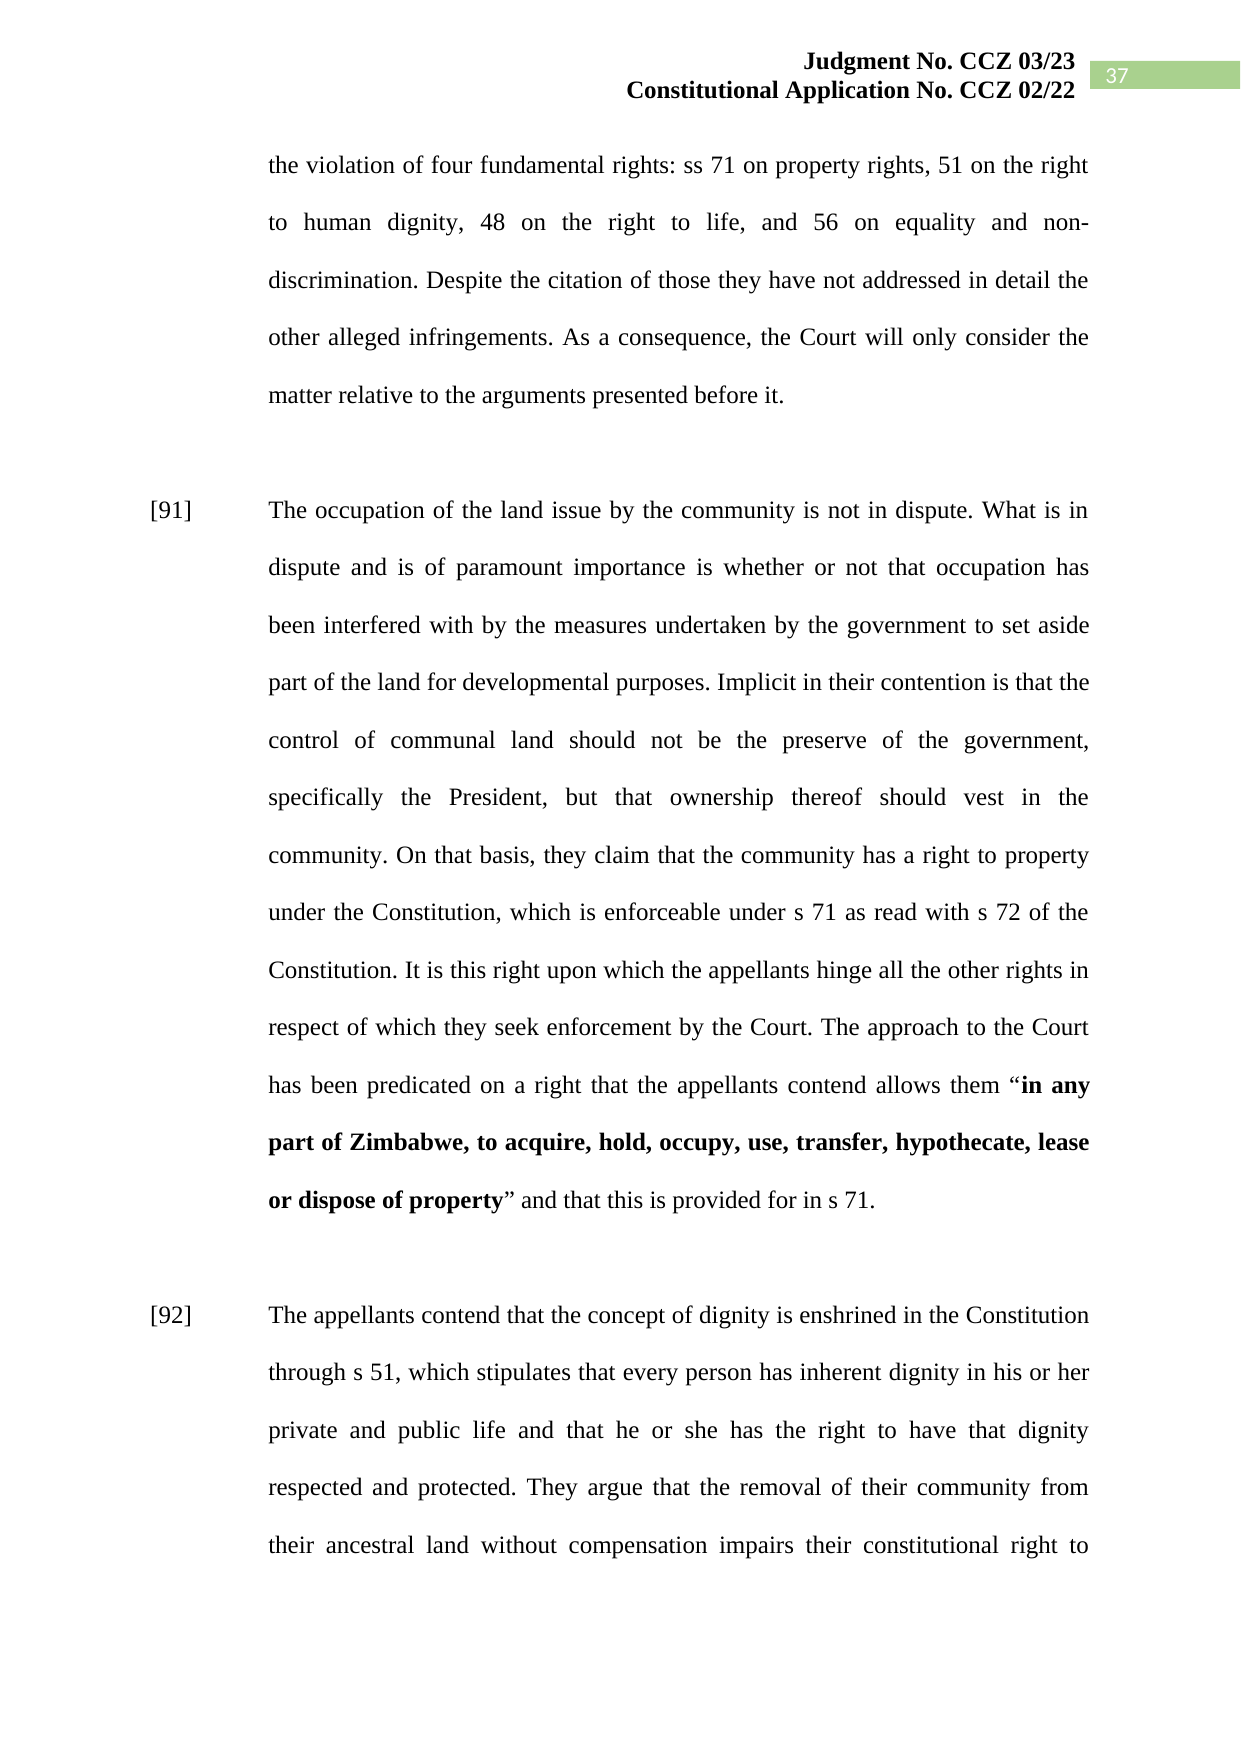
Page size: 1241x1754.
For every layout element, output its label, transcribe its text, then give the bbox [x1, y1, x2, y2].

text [150, 1300, 1090, 1559]
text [150, 150, 1090, 409]
text [91] The occupation of the land issue by the community is not in dispute. What is in dispute and is of paramount importance is whether or not that occupation has been interfered with by the measures undertaken by the government to set aside part of the land for developmental purposes. Implicit in their contention is that the control of communal land should not be the preserve of the government, specifically the President, but that ownership thereof should vest in the community. On that basis, they claim that the community has a right to property under the Constitution, which is enforceable under s 71 as read with s 72 of the Constitution. It is this right upon which the appellants hinge all the other rights in respect of which they seek enforcement by the Court. The approach to the Court has been predicated on a right that the appellants contend allows them “in any part of Zimbabwe, to acquire, hold, occupy, use, transfer, hypothecate, lease or dispose of property” and that this is provided for in s 71. [150, 495, 1090, 1214]
